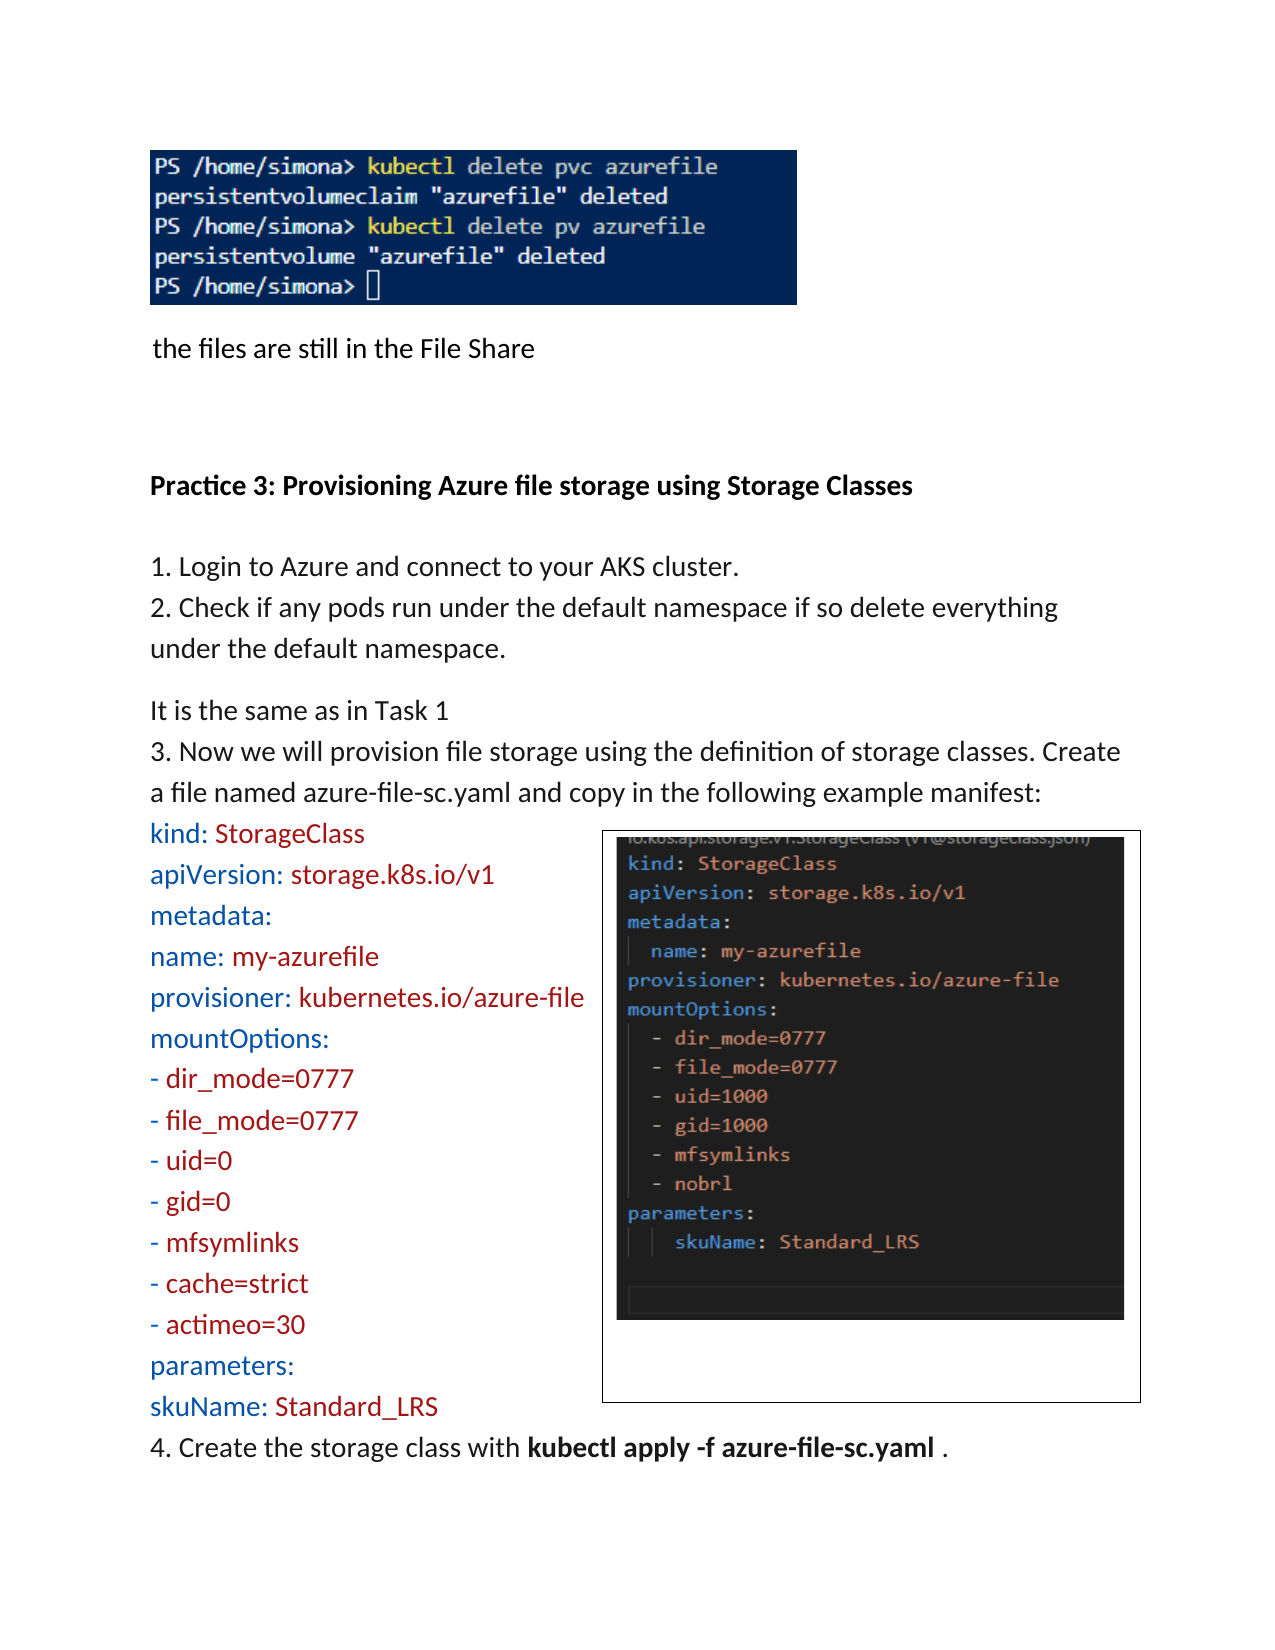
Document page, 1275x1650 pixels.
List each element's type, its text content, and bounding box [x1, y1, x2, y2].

picture [150, 150, 797, 305]
picture [616, 837, 1125, 1320]
text Practice 3: Provisioning Azure file storage using Storage Classes 1. Login to Azure and connect to your AKS cluster. 2. Check if any pods run under the default namespace if so delete everything under the default namespace. [150, 385, 1125, 666]
list the files are still in the File Share [135, 330, 1125, 365]
